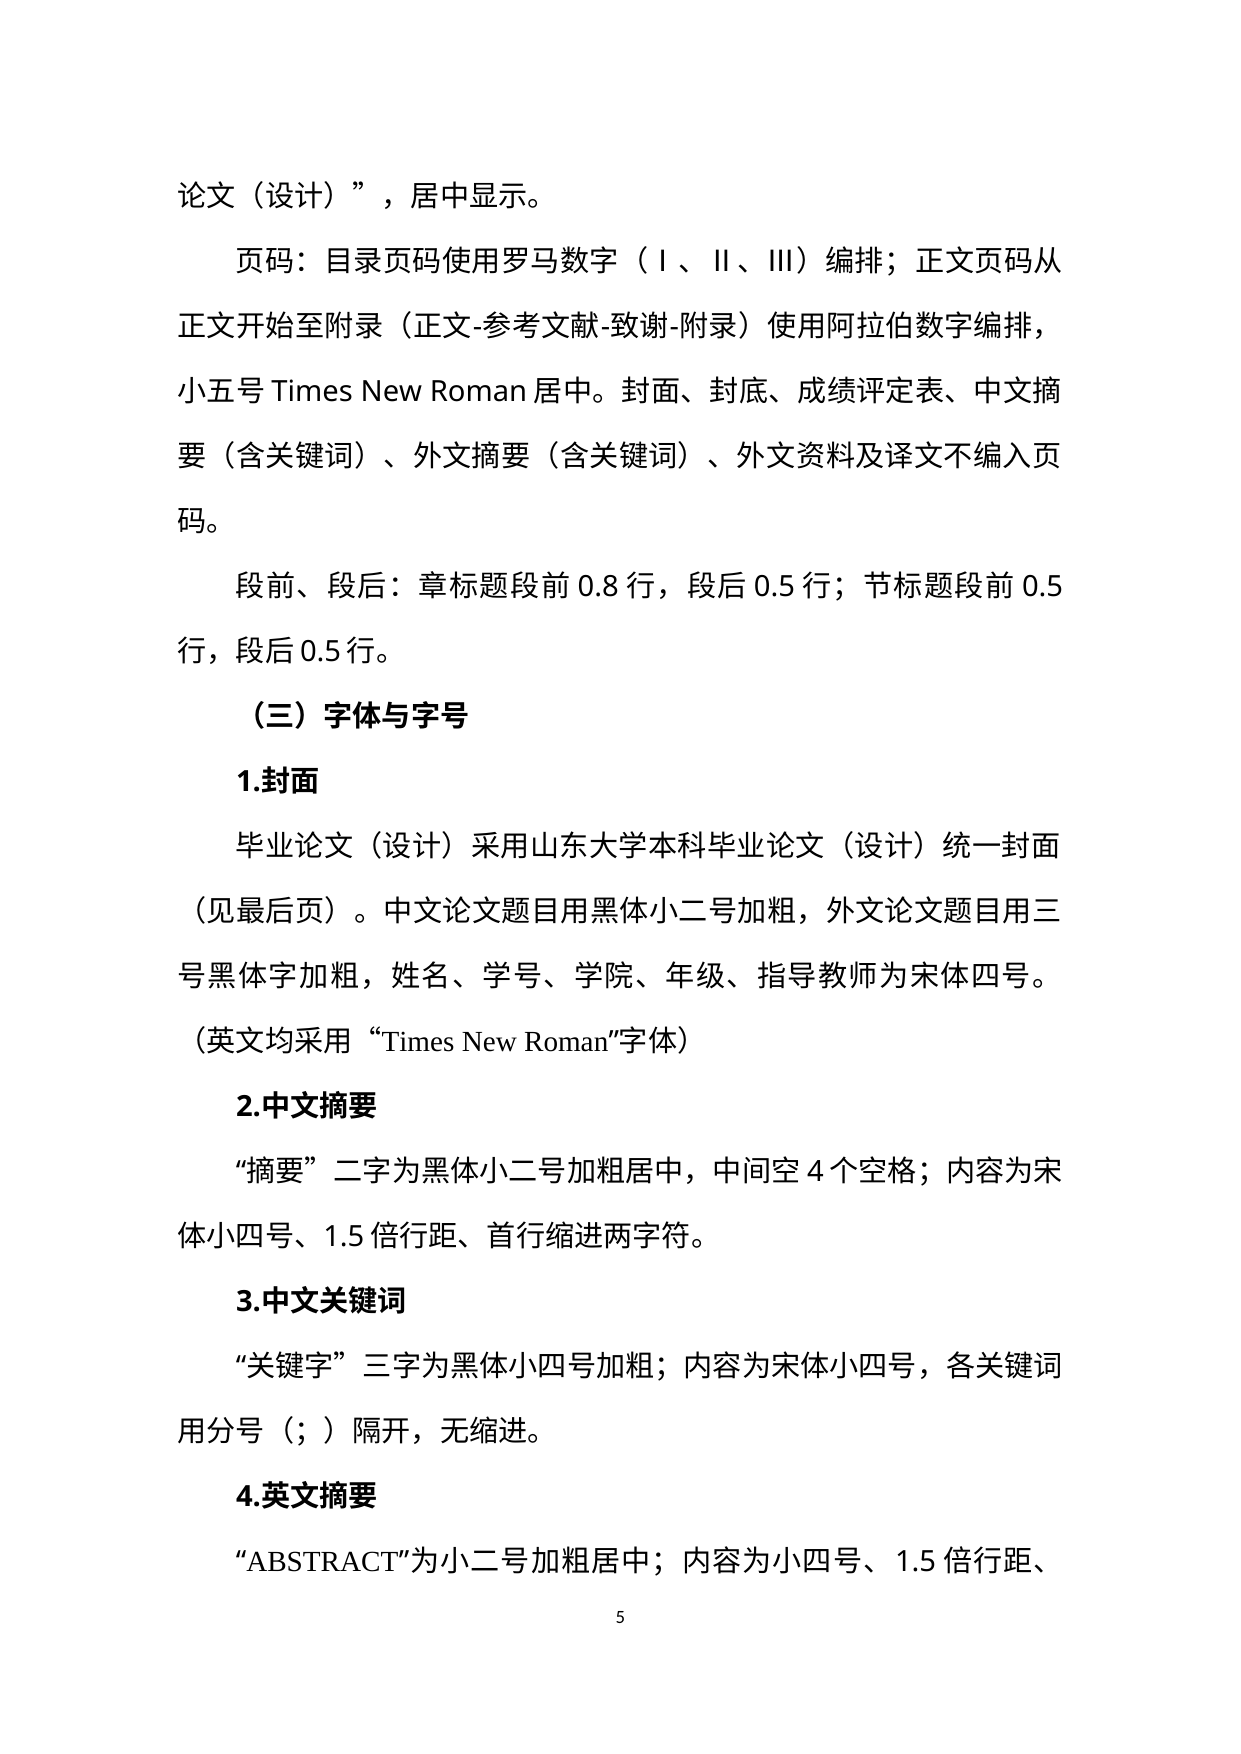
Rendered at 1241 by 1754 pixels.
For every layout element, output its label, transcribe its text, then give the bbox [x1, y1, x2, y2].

text 3.中文关键词 [177, 1266, 1063, 1331]
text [177, 161, 1063, 226]
text 2.中文摘要 [177, 1071, 1063, 1136]
subtitle （三）字体与字号 [177, 681, 1063, 746]
text “摘要”二字为黑体小二号加粗居中，中间空4个空格；内容为宋体小四号、1.5倍行距、首行缩进两字符。 [177, 1136, 1063, 1266]
text 段前、段后：章标题段前0.8行，段后0.5行；节标题段前0.5行，段后0.5行。 [177, 551, 1063, 681]
text 1.封面 [177, 746, 1063, 811]
text “关键字”三字为黑体小四号加粗；内容为宋体小四号，各关键词用分号（；）隔开，无缩进。 [177, 1331, 1063, 1461]
text 页码：目录页码使用罗马数字（Ⅰ、Ⅱ、Ⅲ）编排；正文页码从正文开始至附录（正文-参考文献-致谢-附录）使用阿拉伯数字编排，小五号Times New Roman居中。封面、封底、成绩评定表、中文摘要（含关键词）、外文摘要（含关键词）、外文资料及译文不编入页码。 [177, 226, 1063, 551]
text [177, 1526, 1063, 1591]
text 毕业论文（设计）采用山东大学本科毕业论文（设计）统一封面（见最后页）。中文论文题目用黑体小二号加粗，外文论文题目用三号黑体字加粗，姓名、学号、学院、年级、指导教师为宋体四号。（英文均采用“Times New Roman”字体） [177, 811, 1063, 1071]
text 4.英文摘要 [177, 1461, 1063, 1526]
